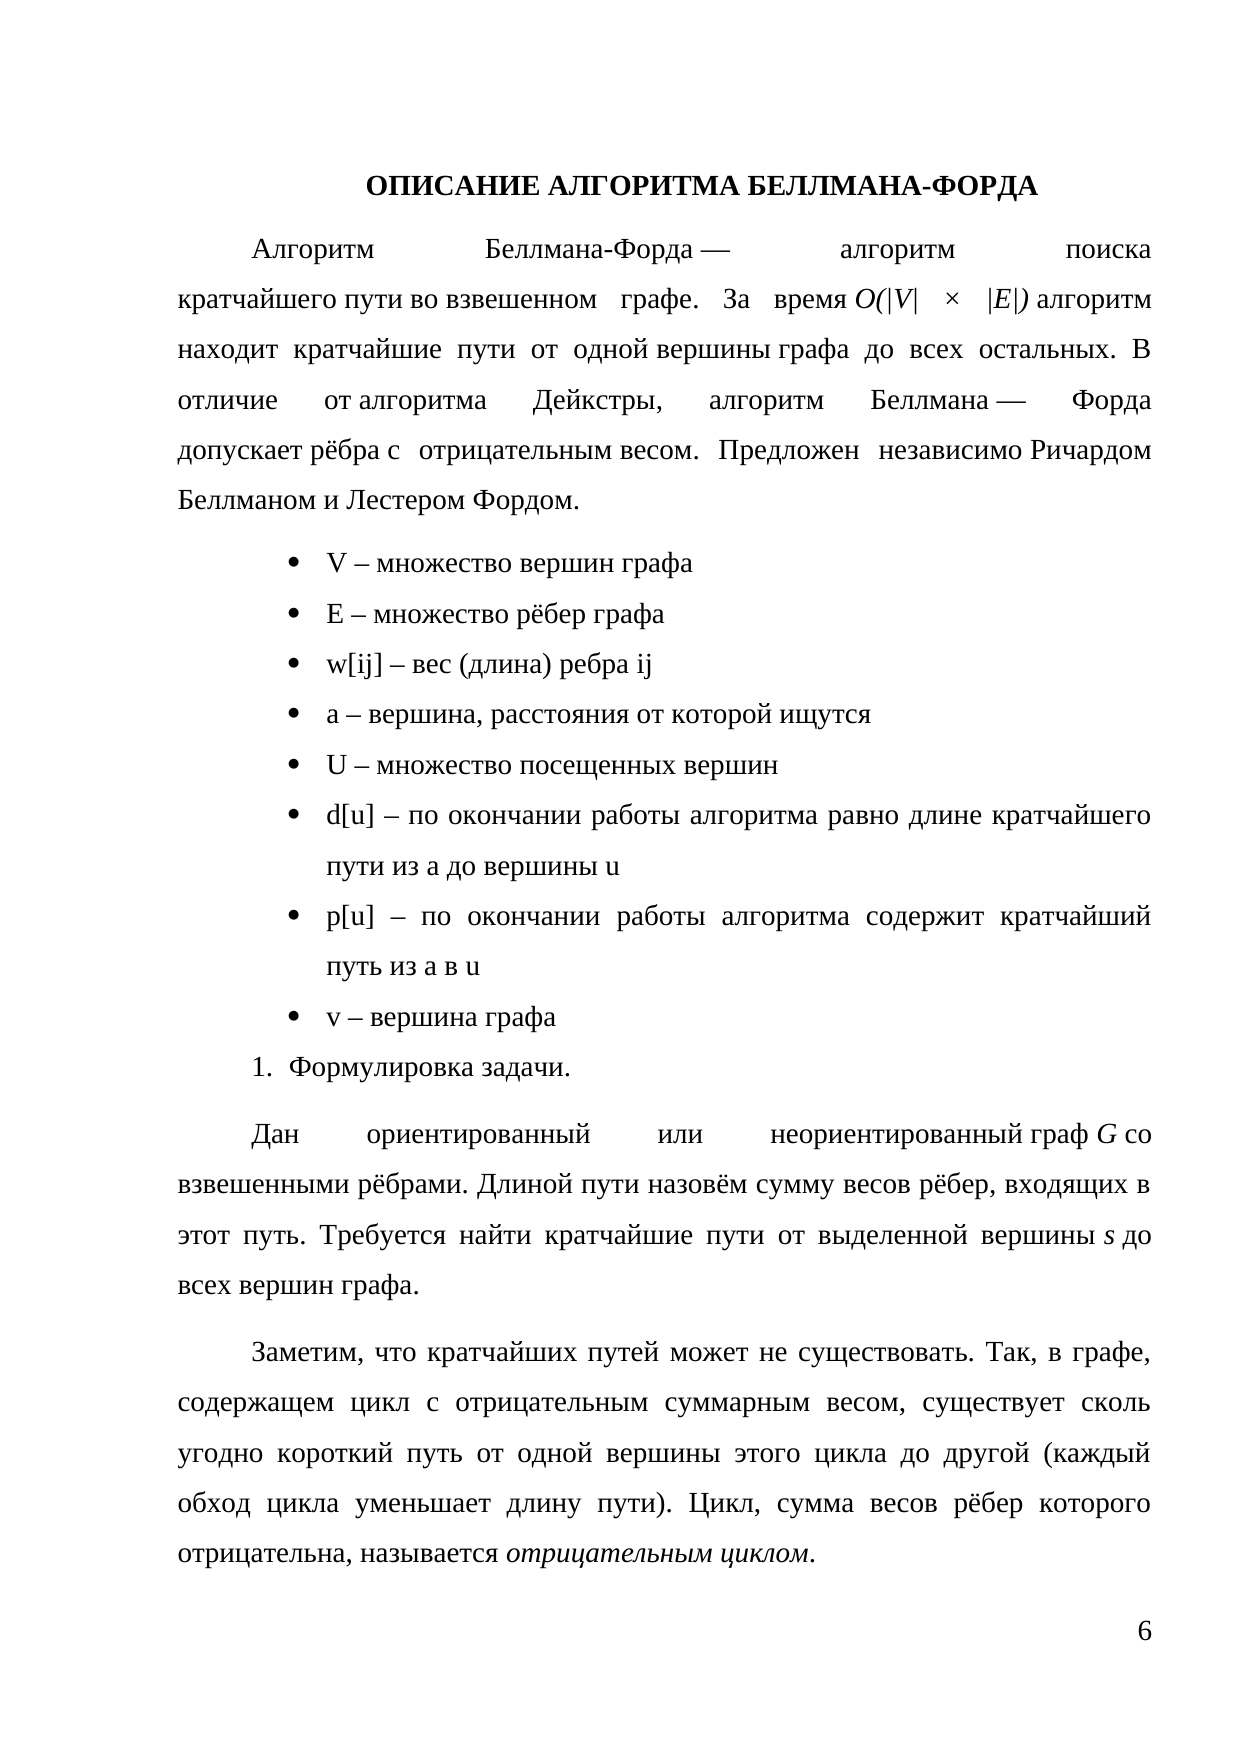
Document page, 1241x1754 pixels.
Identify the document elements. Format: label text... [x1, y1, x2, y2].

list V – множество вершин графа [288, 545, 1152, 579]
list Формулировка задачи. [251, 1049, 1152, 1083]
list d[u] – по окончании работы алгоритма равно длине кратчайшего пути из a до вершины u [288, 797, 1152, 881]
text Дан ориентированный или неориентированный граф G со взвешенными рёбрами. Длиной пути назовём сумму весов рёбер, входящих в этот путь. Требуется найти кратчайшие пути от выделенной вершины s до всех вершин графа. [177, 1116, 1152, 1301]
list a – вершина, расстояния от которой ищутся [288, 697, 1152, 730]
list v – вершина графа [288, 999, 1152, 1032]
text Заметим, что кратчайших путей может не существовать. Так, в графе, содержащем цикл с отрицательным суммарным весом, существует сколь угодно короткий путь от одной вершины этого цикла до другой (каждый обход цикла уменьшает длину пути). Цикл, сумма весов рёбер которого отрицательна, называется отрицательным циклом. [177, 1334, 1152, 1569]
text Алгоритм Беллмана-Форда — алгоритм поиска кратчайшего пути во взвешенном графе. За время O(|V| × |E|) алгоритм находит кратчайшие пути от одной вершины графа до всех остальных. В отличие от алгоритма Дейкстры, алгоритм Беллмана — Форда допускает рёбра с отрицательным весом. Предложен независимо Ричардом Беллманом и Лестером Фордом. [177, 231, 1152, 516]
list p[u] – по окончании работы алгоритма содержит кратчайший путь из а в u [288, 898, 1152, 982]
subtitle ОПИСАНИЕ АЛГОРИТМА БЕЛЛМАНА-ФОРДА [177, 168, 1152, 202]
list w[ij] – вес (длина) ребра ij [288, 646, 1152, 680]
list U – множество посещенных вершин [288, 747, 1152, 781]
list E – множество рёбер графа [288, 596, 1152, 629]
